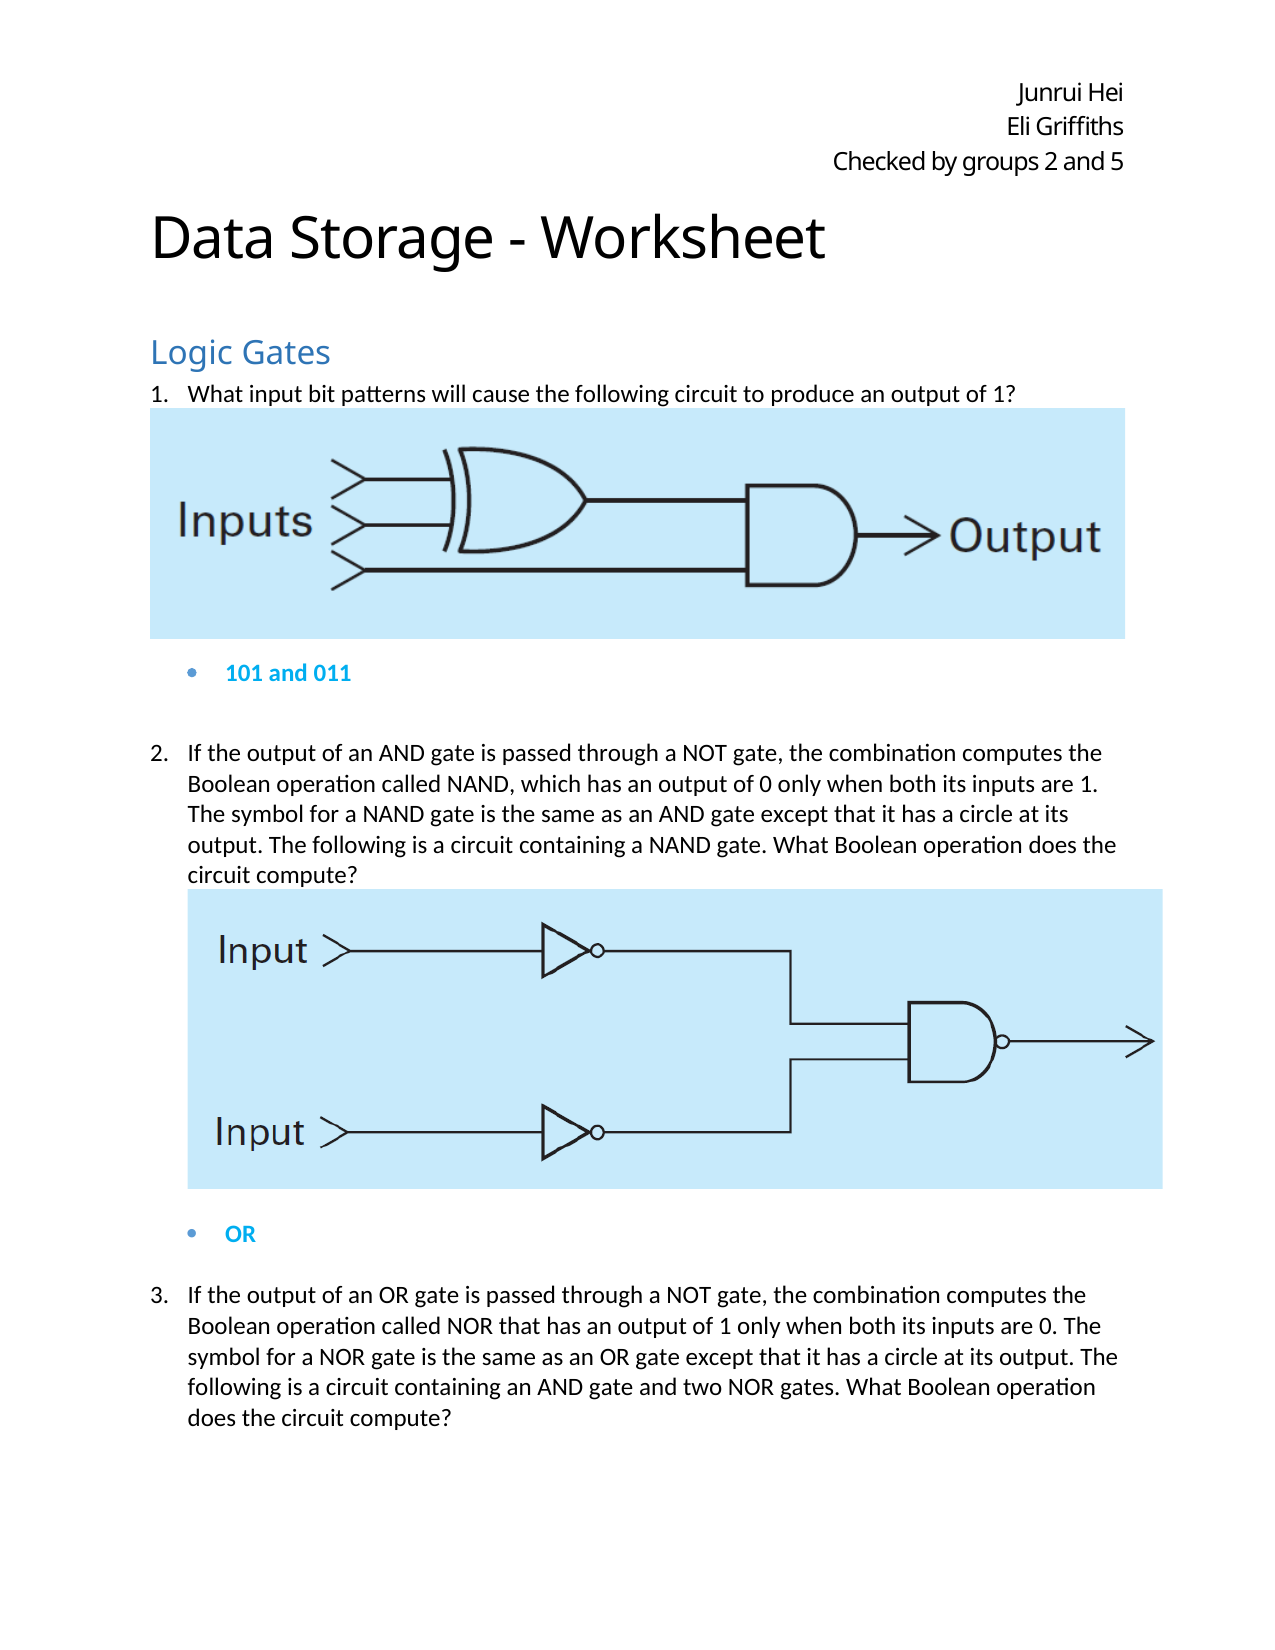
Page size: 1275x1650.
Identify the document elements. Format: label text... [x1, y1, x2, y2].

list If the output of an AND gate is passed through a NOT gate, the combination computes the Boolean operation called NAND, which has an output of 0 only when both its inputs are 1. The symbol for a NAND gate is the same as an AND gate except that it has a circle at its output. The following is a circuit containing a NAND gate. What Boolean operation does the circuit compute? [150, 737, 1125, 890]
list OR [187, 1219, 1125, 1249]
list 101 and 011 [187, 657, 1125, 688]
list What input bit patterns will cause the following circuit to produce an output of 1? [150, 378, 1125, 408]
subtitle Logic Gates [150, 329, 1125, 374]
list If the output of an OR gate is passed through a NOT gate, the combination computes the Boolean operation called NOR that has an output of 1 only when both its inputs are 0. The symbol for a NOR gate is the same as an OR gate except that it has a circle at its output. The following is a circuit containing an AND gate and two NOR gates. What Boolean operation does the circuit compute? [150, 1280, 1125, 1432]
